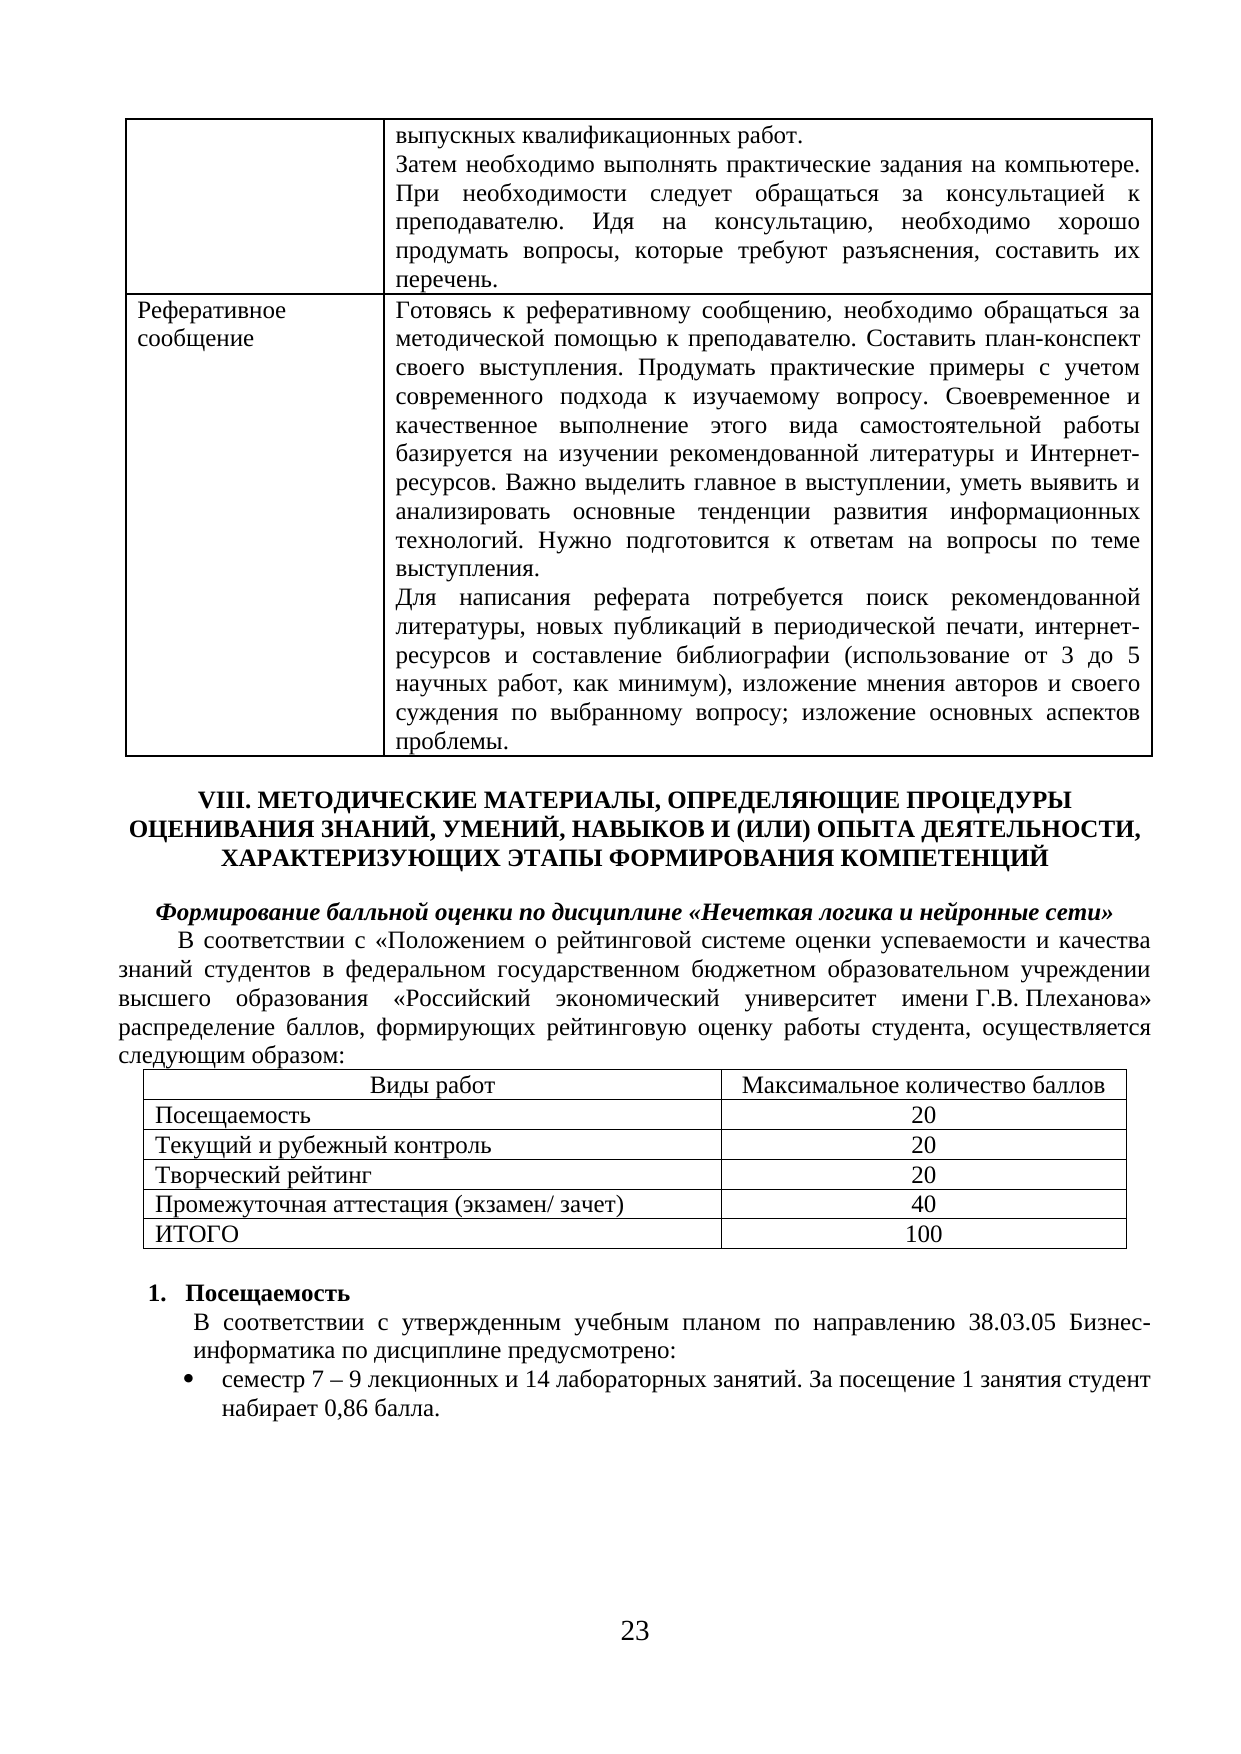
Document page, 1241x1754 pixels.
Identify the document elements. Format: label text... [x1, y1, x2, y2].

table_cell Промежуточная аттестация (экзамен/ зачет) [144, 1190, 721, 1218]
subtitle VIII. МЕТОДИЧЕСКИЕ МАТЕРИАЛЫ, ОПРЕДЕЛЯЮЩИЕ ПРОЦЕДУРЫ ОЦЕНИВАНИЯ ЗНАНИЙ, УМЕНИЙ, НАВЫКОВ И (ИЛИ) ОПЫТА ДЕЯТЕЛЬНОСТИ, ХАРАКТЕРИЗУЮЩИХ ЭТАПЫ ФОРМИРОВАНИЯ КОМПЕТЕНЦИЙ [118, 786, 1152, 872]
text В соответствии с «Положением о рейтинговой системе оценки успеваемости и качества знаний студентов в федеральном государственном бюджетном образовательном учреждении высшего образования «Российский экономический университет имени Г.В. Плеханова» распределение баллов, формирующих рейтинговую оценку работы студента, осуществляется следующим образом: [118, 926, 1152, 1069]
table_cell Текущий и рубежный контроль [144, 1130, 721, 1159]
table_cell Творческий рейтинг [144, 1160, 721, 1188]
list семестр 7 – 9 лекционных и 14 лабораторных занятий. За посещение 1 занятия студент набирает 0,86 балла. [184, 1364, 1152, 1422]
table_cell 20 [722, 1100, 1126, 1129]
table_cell Реферативное сообщение [127, 295, 383, 755]
table_cell 20 [722, 1130, 1126, 1159]
list Посещаемость [148, 1278, 1152, 1307]
text Формирование балльной оценки по дисциплине «Нечеткая логика и нейронные сети» [118, 897, 1152, 926]
table_header Виды работ [144, 1070, 721, 1099]
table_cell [127, 120, 383, 293]
table_cell 100 [722, 1219, 1126, 1248]
table_header Максимальное количество баллов [722, 1070, 1126, 1099]
table_cell 40 [722, 1190, 1126, 1218]
text В соответствии с утвержденным учебным планом по направлению 38.03.05 Бизнес-информатика по дисциплине предусмотрено: [193, 1307, 1152, 1364]
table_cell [385, 120, 1151, 293]
table_cell 20 [722, 1160, 1126, 1188]
table_cell Посещаемость [144, 1100, 721, 1129]
table_cell ИТОГО [144, 1219, 721, 1248]
table_cell Готовясь к реферативному сообщению, необходимо обращаться за методической помощью к преподавателю. Составить план-конспект своего выступления. Продумать практические примеры с учетом современного подхода к изучаемому вопросу. Своевременное и качественное выполнение этого вида самостоятельной работы базируется на изучении рекомендованной литературы и Интернет-ресурсов. Важно выделить главное в выступлении, уметь выявить и анализировать основные тенденции развития информационных технологий. Нужно подготовится к ответам на вопросы по теме выступления. Для написания реферата потребуется поиск рекомендованной литературы, новых публикаций в периодической печати, интернет-ресурсов и составление библиографии (использование от 3 до 5 научных работ, как минимум), изложение мнения авторов и своего суждения по выбранному вопросу; изложение основных аспектов проблемы. [385, 295, 1151, 755]
